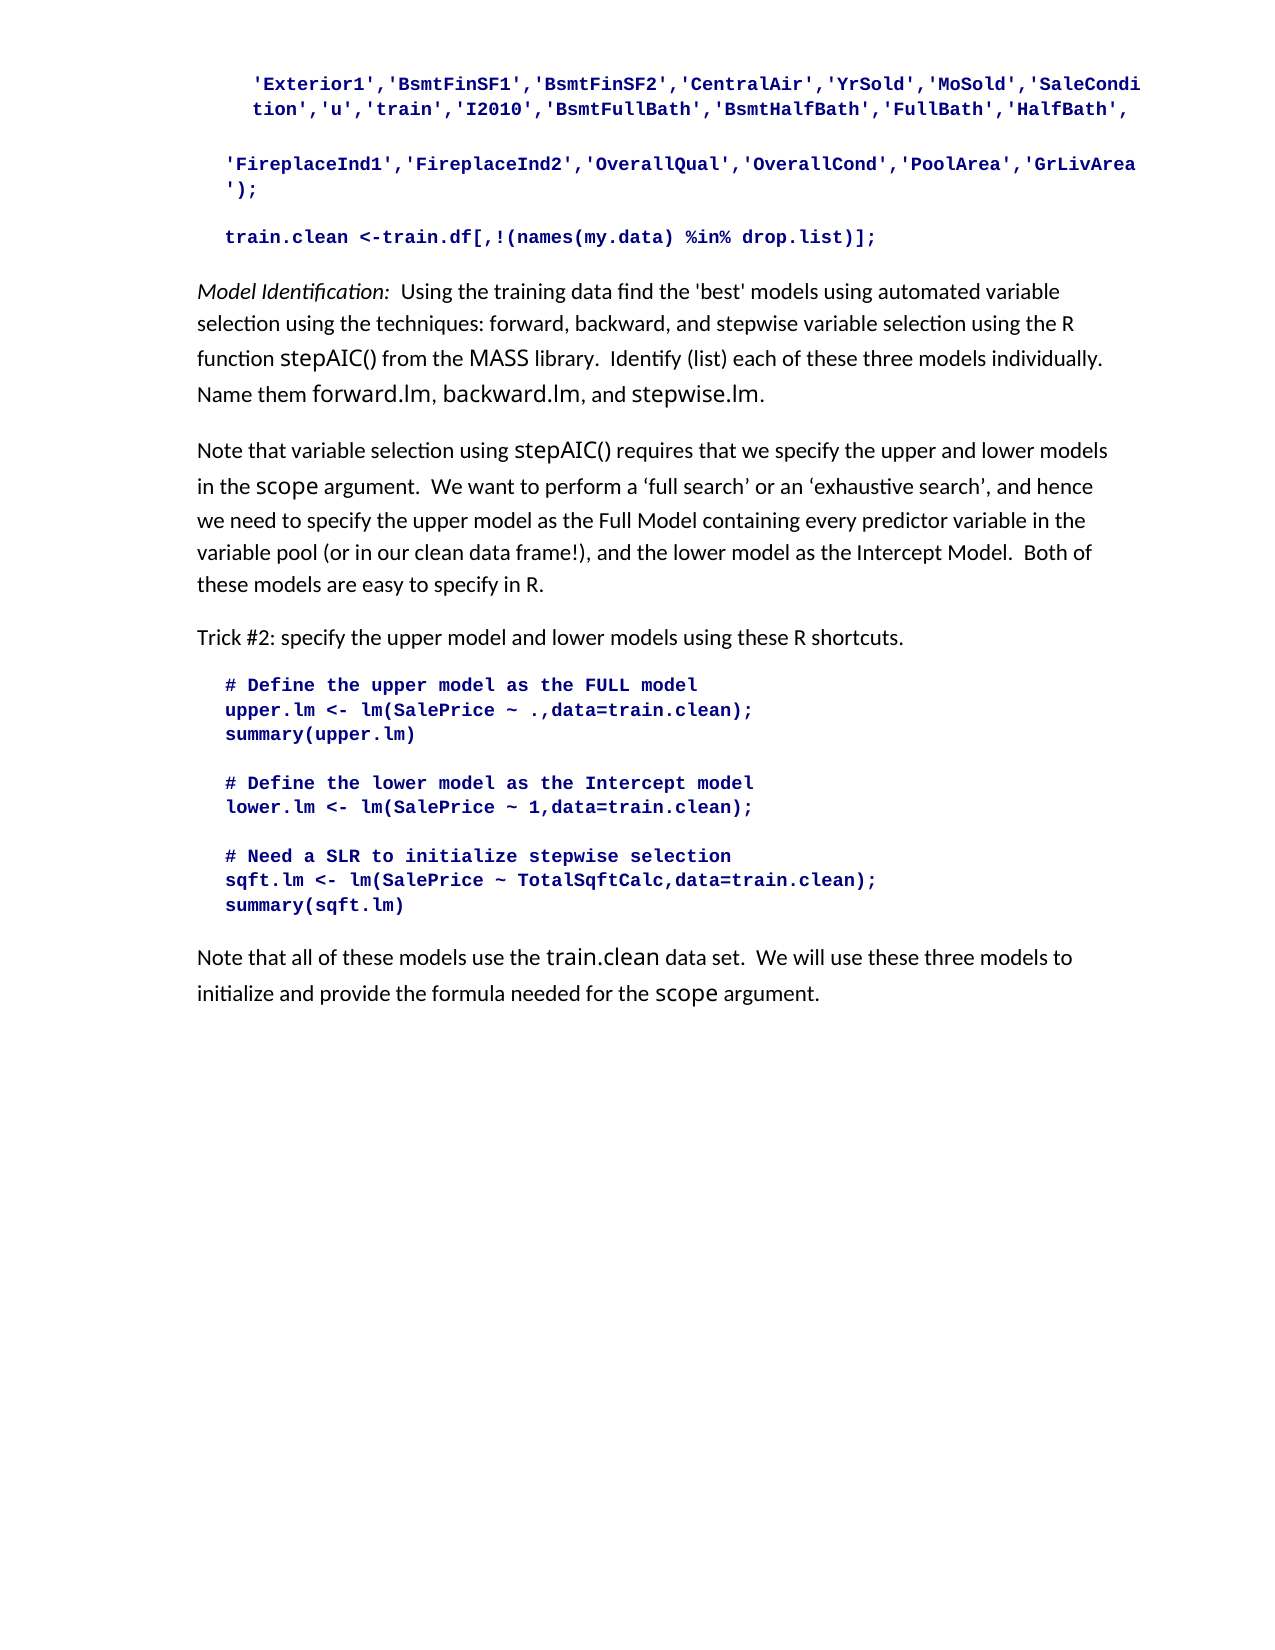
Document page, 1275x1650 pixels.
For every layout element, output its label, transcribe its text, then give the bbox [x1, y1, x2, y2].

list lower.lm <- lm(SalePrice ~ 1,data=train.clean); [225, 798, 1125, 819]
list summary(upper.lm) [225, 725, 1125, 746]
text Note that all of these models use the train.clean data set. We will use these three models to initialize and provide the formula needed for the scope argument. [197, 941, 1125, 1008]
list Model Identification: Using the training data find the 'best' models using automated variable selection using the techniques: forward, backward, and stepwise variable selection using the R function stepAIC() from the MASS library. Identify (list) each of these three models individually. Name them forward.lm, backward.lm, and stepwise.lm. [197, 277, 1125, 409]
list upper.lm <- lm(SalePrice ~ .,data=train.clean); [225, 701, 1125, 722]
list 'Exterior1','BsmtFinSF1','BsmtFinSF2','CentralAir','YrSold','MoSold','SaleCondition','u','train','I2010','BsmtFullBath','BsmtHalfBath','FullBath','HalfBath', [252, 75, 1144, 121]
list # Need a SLR to initialize stepwise selection [225, 847, 1125, 868]
list sqft.lm <- lm(SalePrice ~ TotalSqftCalc,data=train.clean); [225, 871, 1125, 892]
list summary(sqft.lm) [225, 896, 1125, 917]
list train.clean <-train.df[,!(names(my.data) %in% drop.list)]; [224, 228, 1125, 249]
list 'FireplaceInd1','FireplaceInd2','OverallQual','OverallCond','PoolArea','GrLivArea'); [224, 124, 1144, 201]
text Note that variable selection using stepAIC() requires that we specify the upper and lower models in the scope argument. We want to perform a ‘full search’ or an ‘exhaustive search’, and hence we need to specify the upper model as the Full Model containing every predictor variable in the variable pool (or in our clean data frame!), and the lower model as the Intercept Model. Both of these models are easy to specify in R. [197, 434, 1125, 598]
list # Define the upper model as the FULL model [225, 676, 1125, 697]
list # Define the lower model as the Intercept model [225, 774, 1125, 795]
text Trick #2: specify the upper model and lower models using these R shortcuts. [197, 623, 1125, 651]
